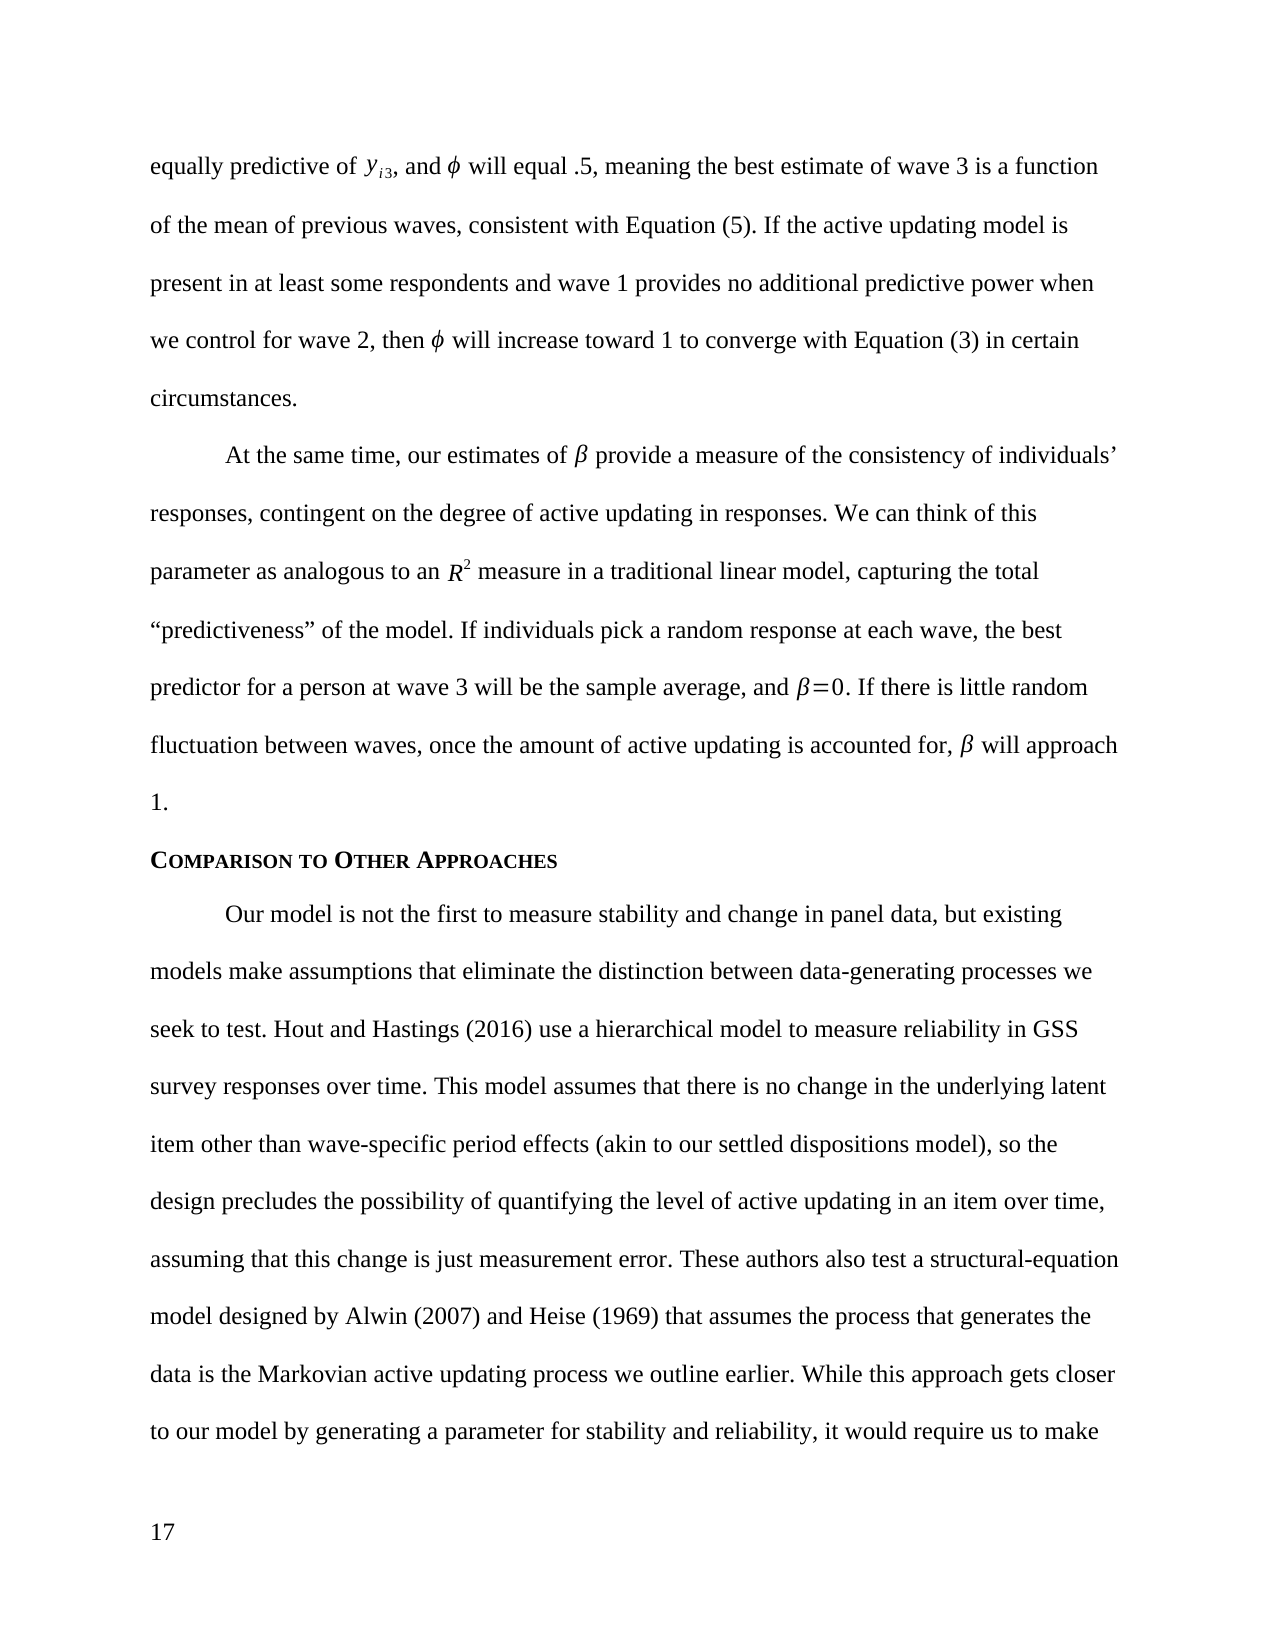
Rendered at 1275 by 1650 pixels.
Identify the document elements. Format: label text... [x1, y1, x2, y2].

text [150, 899, 1125, 1445]
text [150, 150, 1125, 411]
text At the same time, our estimates of provide a measure of the consistency of individuals’ responses, contingent on the degree of active updating in responses. We can think of this parameter as analogous to an measure in a traditional linear model, capturing the total “predictiveness” of the model. If individuals pick a random response at each wave, the best predictor for a person at wave 3 will be the sample average, and . If there is little random fluctuation between waves, once the amount of active updating is accounted for, will approach 1. [150, 440, 1125, 816]
subtitle Comparison to Other Approaches [150, 845, 1125, 874]
